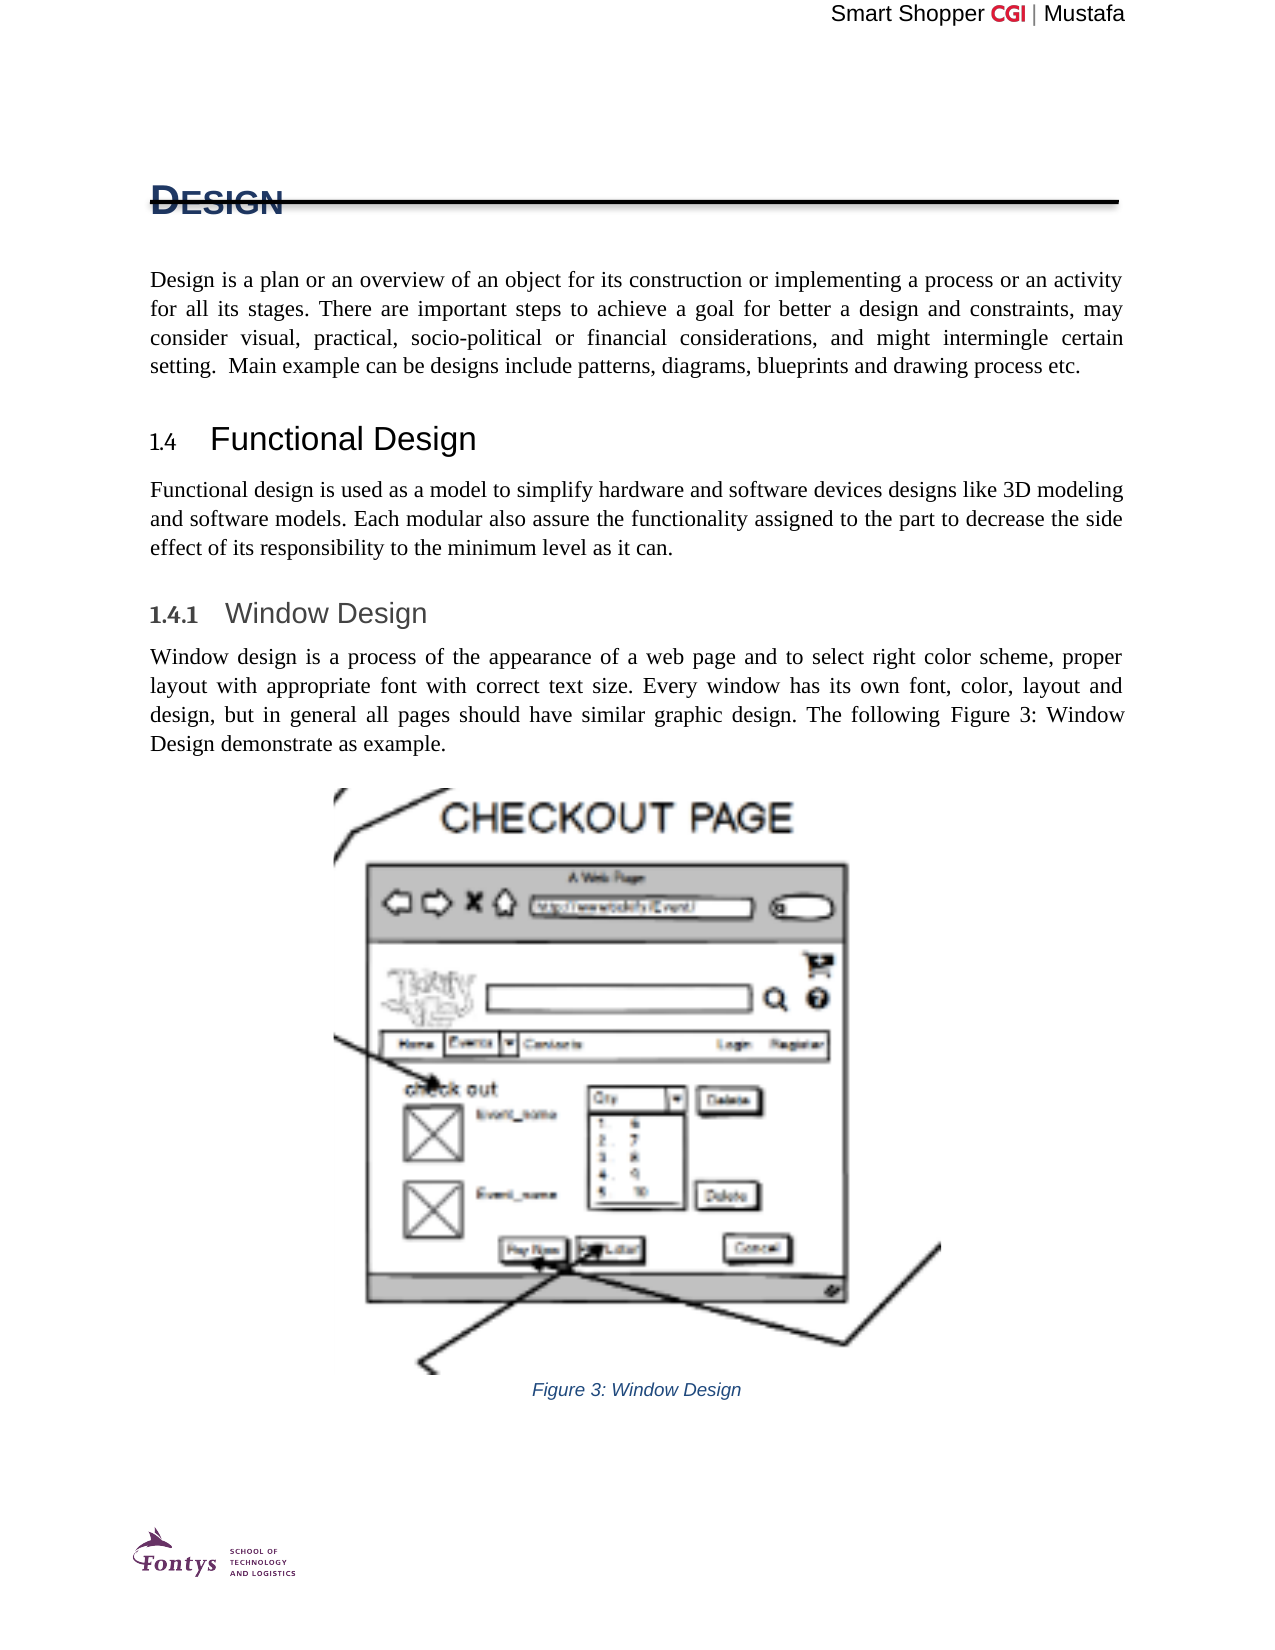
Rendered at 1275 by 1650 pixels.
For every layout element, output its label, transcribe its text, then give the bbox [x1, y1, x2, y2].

text Figure 3: Window Design [150, 1379, 1125, 1400]
text Functional design is used as a model to simplify hardware and software devices designs like 3D modeling and software models. Each modular also assure the functionality assigned to the part to decrease the side effect of its responsibility to the minimum level as it can. [150, 476, 1125, 560]
subtitle Functional Design [150, 419, 1125, 457]
text Design is a plan or an overview of an object for its construction or implementing a process or an activity for all its stages. There are important steps to achieve a goal for better a design and constraints, may consider visual, practical, socio-political or financial considerations, and might intermingle certain setting. Main example can be designs include patterns, diagrams, blueprints and drawing process etc. [150, 266, 1125, 379]
picture [128, 1520, 300, 1582]
subtitle Design [150, 175, 1125, 223]
picture [991, 5, 1025, 22]
text Window design is a process of the appearance of a web page and to select right color scheme, proper layout with appropriate font with correct text size. Every window has its own font, color, layout and design, but in general all pages should have similar graphic design. The following Figure 3: Window Design demonstrate as example. [150, 643, 1125, 756]
subtitle Window Design [150, 596, 1125, 629]
picture [333, 788, 942, 1375]
